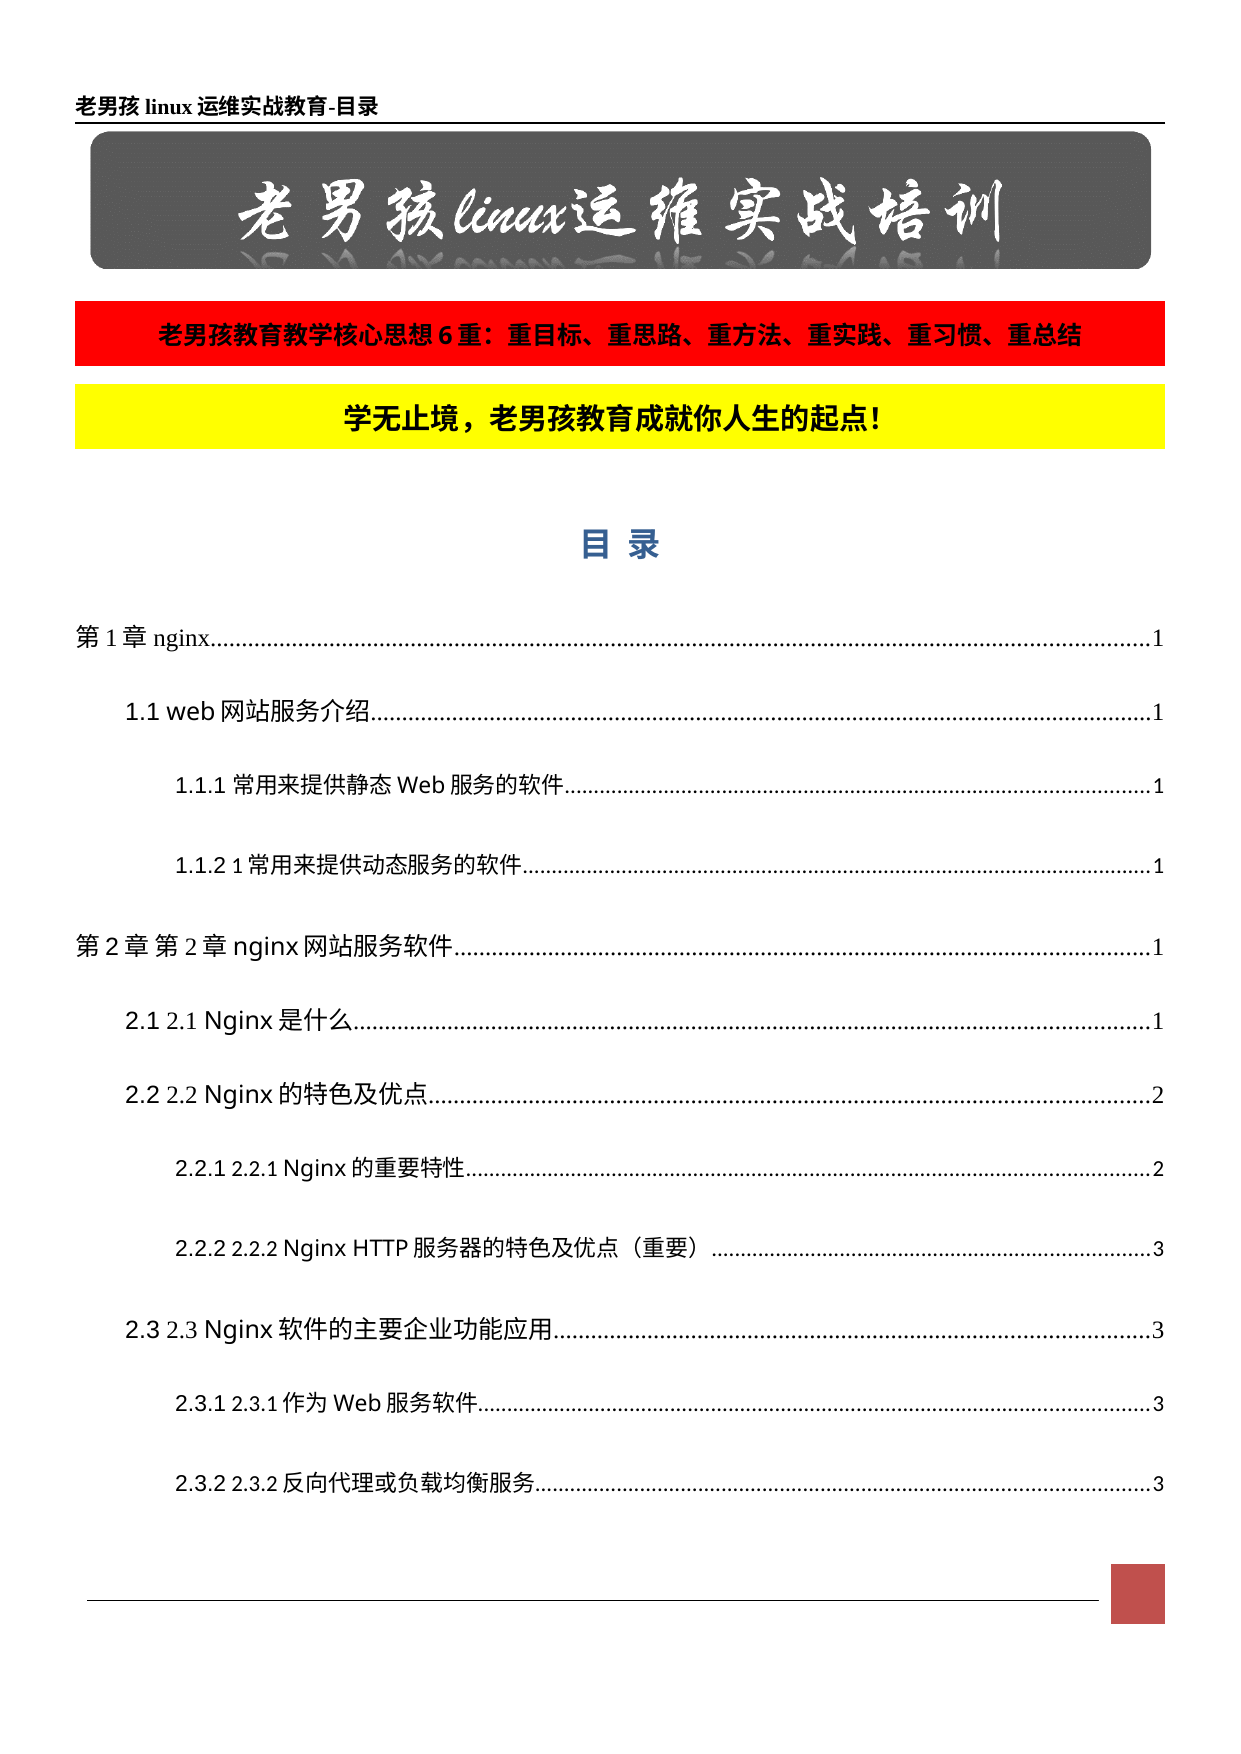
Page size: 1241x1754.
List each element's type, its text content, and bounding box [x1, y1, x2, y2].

text 学无止境，老男孩教育成就你人生的起点！ [75, 384, 1165, 449]
picture [88, 131, 1153, 269]
text 老男孩教育教学核心思想6重：重目标、重思路、重方法、重实践、重习惯、重总结 [75, 301, 1165, 366]
